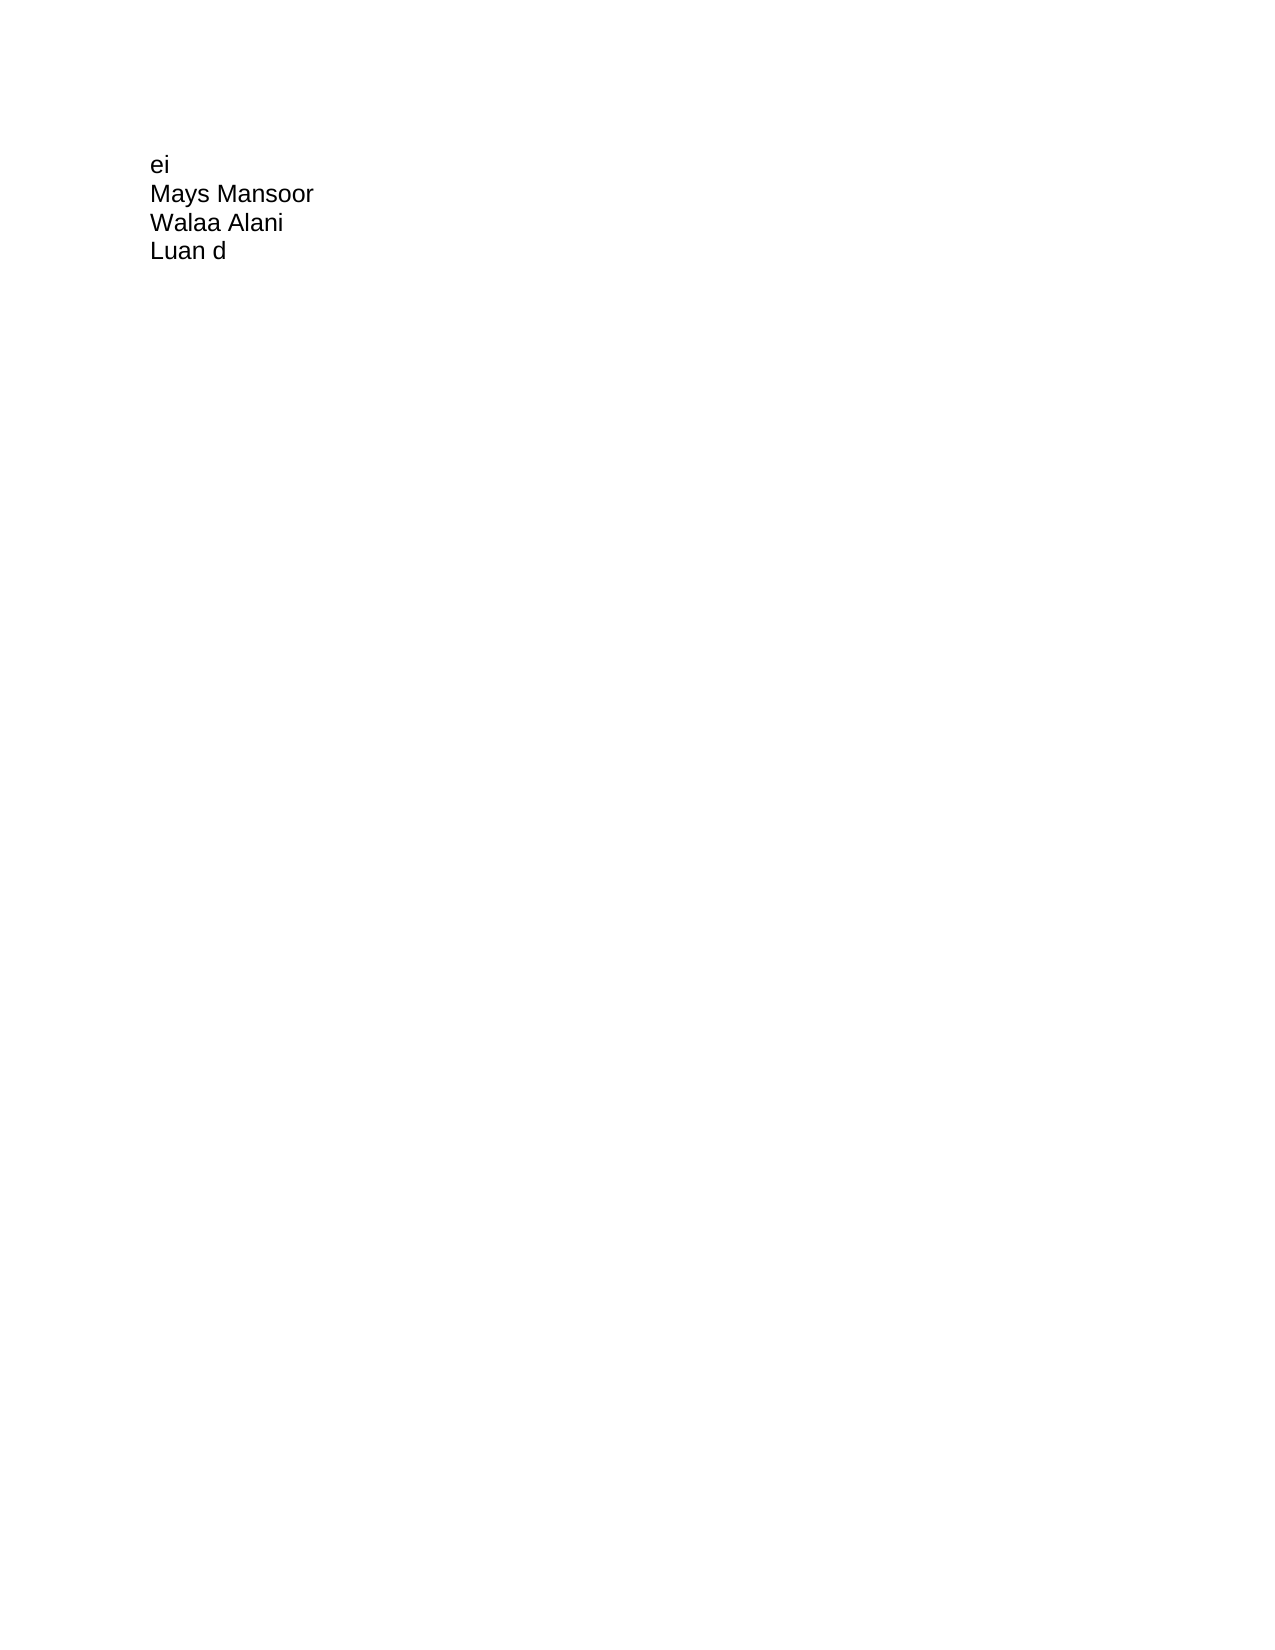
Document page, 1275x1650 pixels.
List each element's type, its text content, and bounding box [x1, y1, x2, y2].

text Walaa Alani [150, 207, 1125, 236]
text Mays Mansoor [150, 179, 1125, 207]
text Luan d [150, 236, 1125, 265]
text ei [150, 150, 1125, 179]
